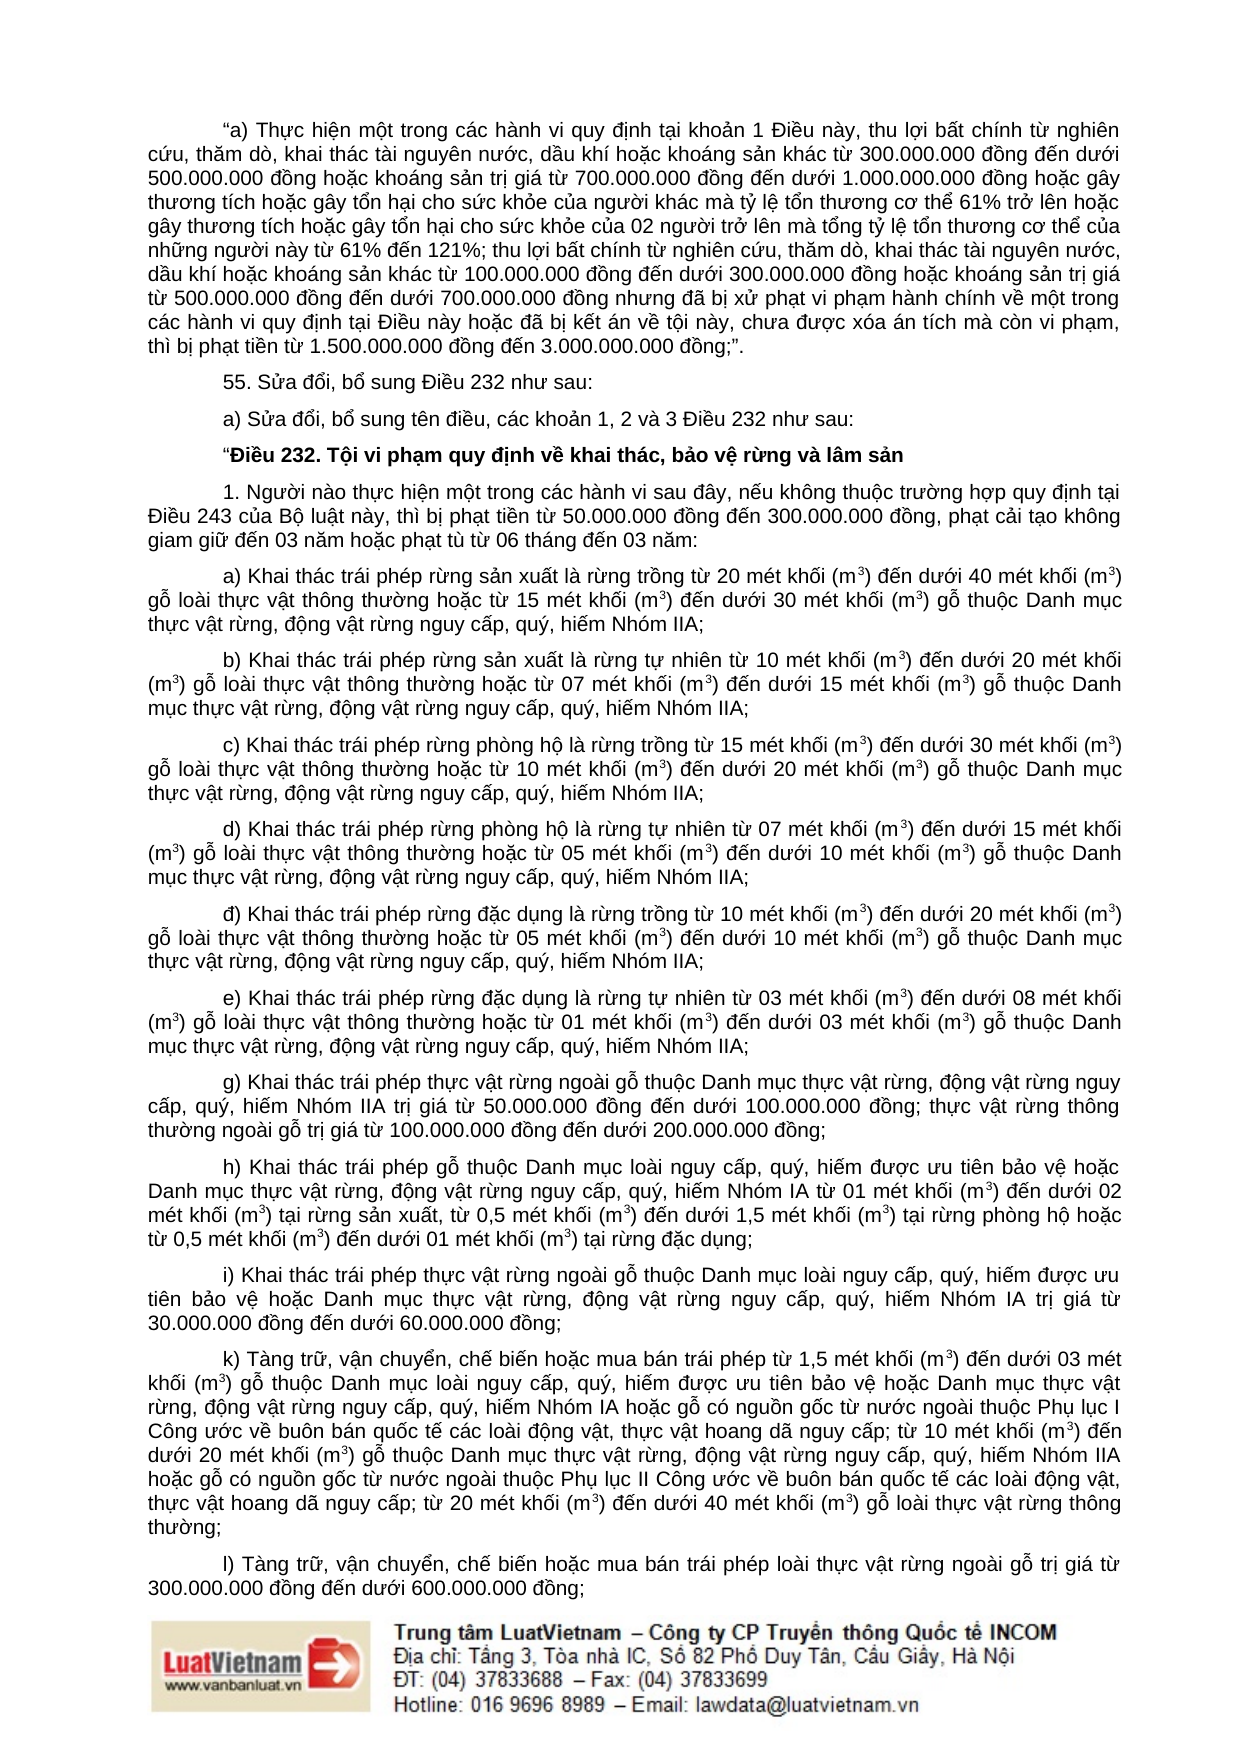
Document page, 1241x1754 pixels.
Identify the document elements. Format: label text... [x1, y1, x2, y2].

text b) Khai thác trái phép rừng sản xuất là rừng tự nhiên từ 10 mét khối (m3) đến dưới 20 mét khối (m3) gỗ loài thực vật thông thường hoặc từ 07 mét khối (m3) đến dưới 15 mét khối (m3) gỗ thuộc Danh mục thực vật rừng, động vật rừng nguy cấp, quý, hiếm Nhóm IIA; [148, 648, 1122, 720]
text c) Khai thác trái phép rừng phòng hộ là rừng trồng từ 15 mét khối (m3) đến dưới 30 mét khối (m3) gỗ loài thực vật thông thường hoặc từ 10 mét khối (m3) đến dưới 20 mét khối (m3) gỗ thuộc Danh mục thực vật rừng, động vật rừng nguy cấp, quý, hiếm Nhóm IIA; [148, 733, 1122, 804]
text “Điều 232. Tội vi phạm quy định về khai thác, bảo vệ rừng và lâm sản [148, 443, 1122, 467]
text d) Khai thác trái phép rừng phòng hộ là rừng tự nhiên từ 07 mét khối (m3) đến dưới 15 mét khối (m3) gỗ loài thực vật thông thường hoặc từ 05 mét khối (m3) đến dưới 10 mét khối (m3) gỗ thuộc Danh mục thực vật rừng, động vật rừng nguy cấp, quý, hiếm Nhóm IIA; [148, 817, 1122, 889]
text 55. Sửa đổi, bổ sung Điều 232 như sau: [148, 370, 1122, 394]
text “a) Thực hiện một trong các hành vi quy định tại khoản 1 Điều này, thu lợi bất chính từ nghiên cứu, thăm dò, khai thác tài nguyên nước, dầu khí hoặc khoáng sản khác từ 300.000.000 đồng đến dưới 500.000.000 đồng hoặc khoáng sản trị giá từ 700.000.000 đồng đến dưới 1.000.000.000 đồng hoặc gây thương tích hoặc gây tổn hại cho sức khỏe của người khác mà tỷ lệ tổn thương cơ thể 61% trở lên hoặc gây thương tích hoặc gây tổn hại cho sức khỏe của 02 người trở lên mà tổng tỷ lệ tổn thương cơ thể của những người này từ 61% đến 121%; thu lợi bất chính từ nghiên cứu, thăm dò, khai thác tài nguyên nước, dầu khí hoặc khoáng sản khác từ 100.000.000 đồng đến dưới 300.000.000 đồng hoặc khoáng sản trị giá từ 500.000.000 đồng đến dưới 700.000.000 đồng nhưng đã bị xử phạt vi phạm hành chính về một trong các hành vi quy định tại Điều này hoặc đã bị kết án về tội này, chưa được xóa án tích mà còn vi phạm, thì bị phạt tiền từ 1.500.000.000 đồng đến 3.000.000.000 đồng;”. [148, 118, 1122, 358]
text k) Tàng trữ, vận chuyển, chế biến hoặc mua bán trái phép từ 1,5 mét khối (m3) đến dưới 03 mét khối (m3) gỗ thuộc Danh mục loài nguy cấp, quý, hiếm được ưu tiên bảo vệ hoặc Danh mục thực vật rừng, động vật rừng nguy cấp, quý, hiếm Nhóm IA hoặc gỗ có nguồn gốc từ nước ngoài thuộc Phụ lục I Công ước về buôn bán quốc tế các loài động vật, thực vật hoang dã nguy cấp; từ 10 mét khối (m3) đến dưới 20 mét khối (m3) gỗ thuộc Danh mục thực vật rừng, động vật rừng nguy cấp, quý, hiếm Nhóm IIA hoặc gỗ có nguồn gốc từ nước ngoài thuộc Phụ lục II Công ước về buôn bán quốc tế các loài động vật, thực vật hoang dã nguy cấp; từ 20 mét khối (m3) đến dưới 40 mét khối (m3) gỗ loài thực vật rừng thông thường; [148, 1347, 1122, 1539]
text g) Khai thác trái phép thực vật rừng ngoài gỗ thuộc Danh mục thực vật rừng, động vật rừng nguy cấp, quý, hiếm Nhóm IIA trị giá từ 50.000.000 đồng đến dưới 100.000.000 đồng; thực vật rừng thông thường ngoài gỗ trị giá từ 100.000.000 đồng đến dưới 200.000.000 đồng; [148, 1070, 1122, 1142]
picture [147, 1615, 1087, 1731]
text l) Tàng trữ, vận chuyển, chế biến hoặc mua bán trái phép loài thực vật rừng ngoài gỗ trị giá từ 300.000.000 đồng đến dưới 600.000.000 đồng; [148, 1551, 1122, 1599]
text đ) Khai thác trái phép rừng đặc dụng là rừng trồng từ 10 mét khối (m3) đến dưới 20 mét khối (m3) gỗ loài thực vật thông thường hoặc từ 05 mét khối (m3) đến dưới 10 mét khối (m3) gỗ thuộc Danh mục thực vật rừng, động vật rừng nguy cấp, quý, hiếm Nhóm IIA; [148, 901, 1122, 973]
text a) Sửa đổi, bổ sung tên điều, các khoản 1, 2 và 3 Điều 232 như sau: [148, 407, 1122, 431]
text e) Khai thác trái phép rừng đặc dụng là rừng tự nhiên từ 03 mét khối (m3) đến dưới 08 mét khối (m3) gỗ loài thực vật thông thường hoặc từ 01 mét khối (m3) đến dưới 03 mét khối (m3) gỗ thuộc Danh mục thực vật rừng, động vật rừng nguy cấp, quý, hiếm Nhóm IIA; [148, 986, 1122, 1058]
text i) Khai thác trái phép thực vật rừng ngoài gỗ thuộc Danh mục loài nguy cấp, quý, hiếm được ưu tiên bảo vệ hoặc Danh mục thực vật rừng, động vật rừng nguy cấp, quý, hiếm Nhóm IA trị giá từ 30.000.000 đồng đến dưới 60.000.000 đồng; [148, 1263, 1122, 1335]
text 1. Người nào thực hiện một trong các hành vi sau đây, nếu không thuộc trường hợp quy định tại Điều 243 của Bộ luật này, thì bị phạt tiền từ 50.000.000 đồng đến 300.000.000 đồng, phạt cải tạo không giam giữ đến 03 năm hoặc phạt tù từ 06 tháng đến 03 năm: [148, 479, 1122, 551]
text h) Khai thác trái phép gỗ thuộc Danh mục loài nguy cấp, quý, hiếm được ưu tiên bảo vệ hoặc Danh mục thực vật rừng, động vật rừng nguy cấp, quý, hiếm Nhóm IA từ 01 mét khối (m3) đến dưới 02 mét khối (m3) tại rừng sản xuất, từ 0,5 mét khối (m3) đến dưới 1,5 mét khối (m3) tại rừng phòng hộ hoặc từ 0,5 mét khối (m3) đến dưới 01 mét khối (m3) tại rừng đặc dụng; [148, 1154, 1122, 1250]
text a) Khai thác trái phép rừng sản xuất là rừng trồng từ 20 mét khối (m3) đến dưới 40 mét khối (m3) gỗ loài thực vật thông thường hoặc từ 15 mét khối (m3) đến dưới 30 mét khối (m3) gỗ thuộc Danh mục thực vật rừng, động vật rừng nguy cấp, quý, hiếm Nhóm IIA; [148, 564, 1122, 636]
